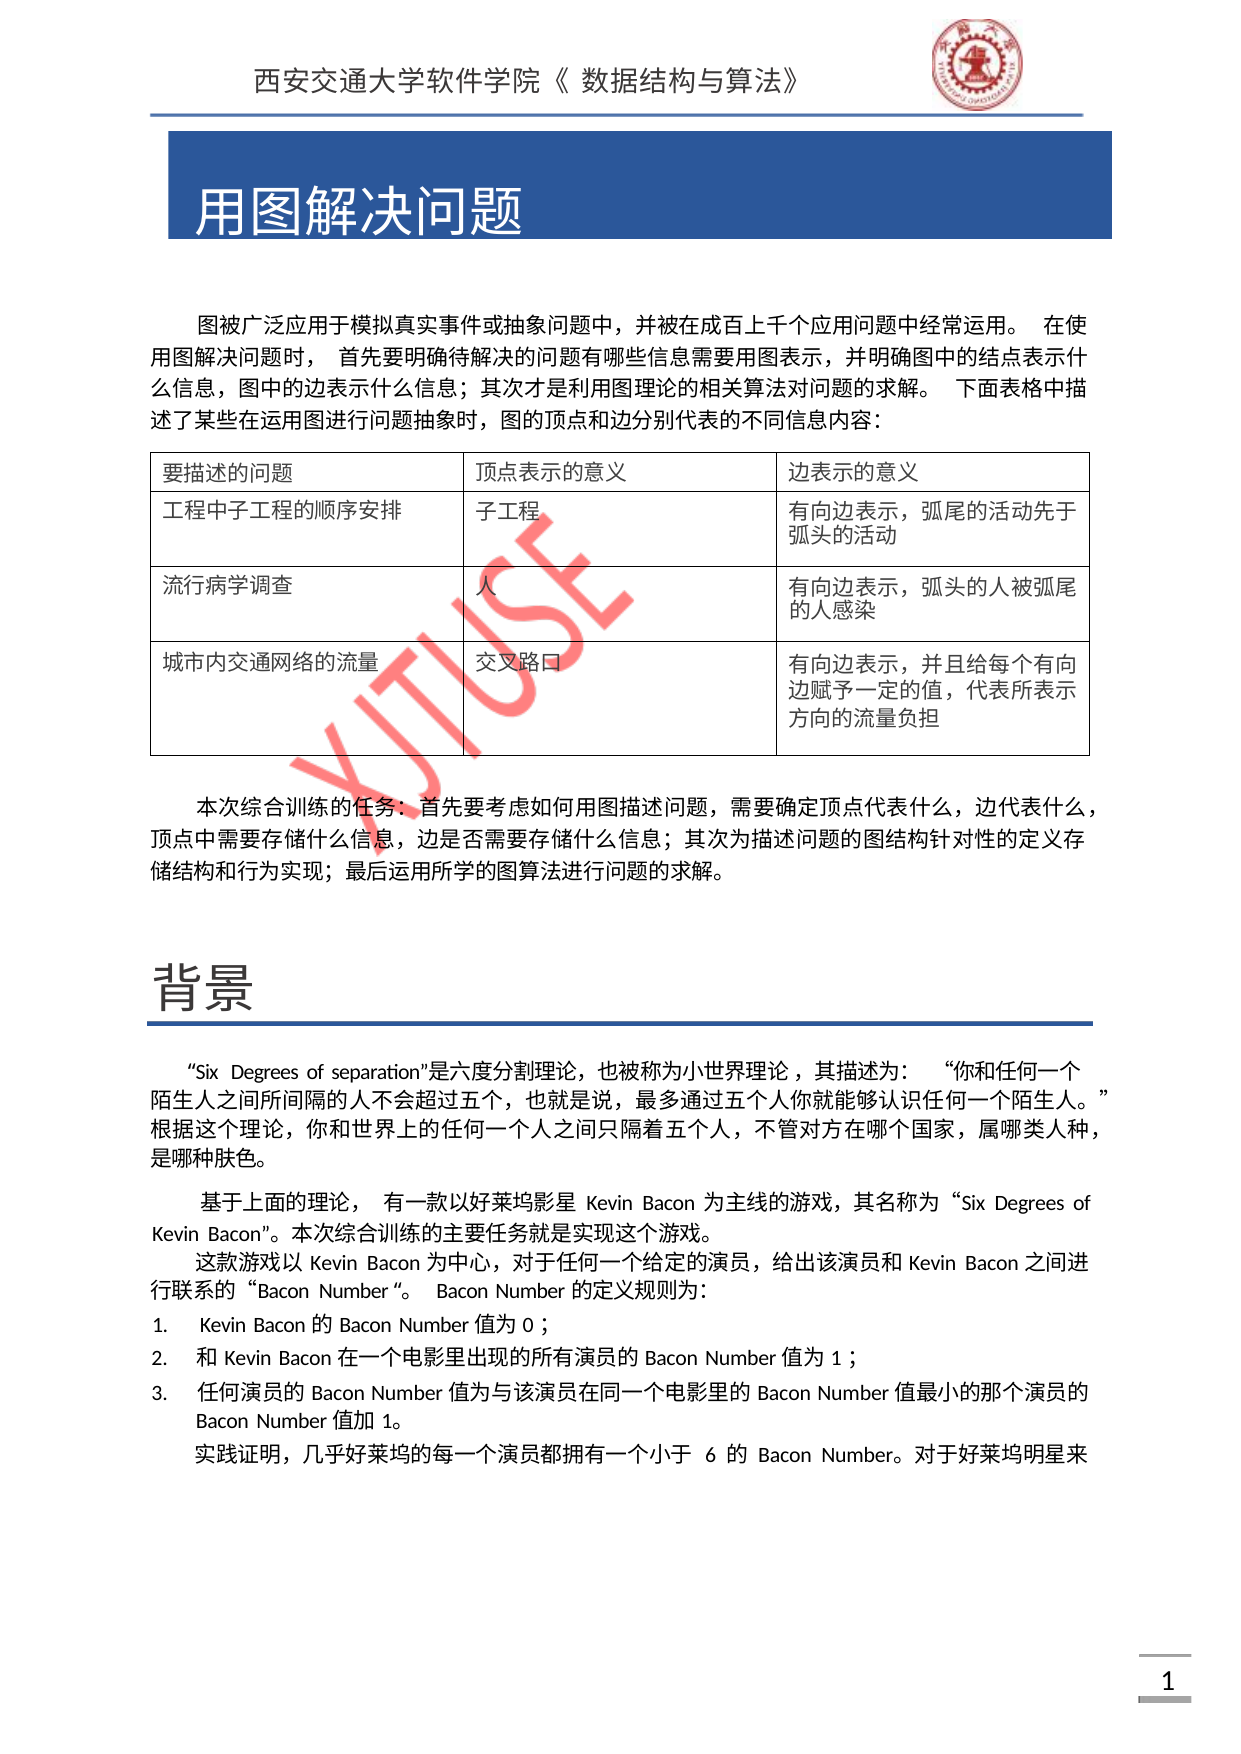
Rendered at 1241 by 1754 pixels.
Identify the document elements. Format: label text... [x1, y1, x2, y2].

table_cell 有向边表示，并且给每个有向 边赋予一定的值，代表所表示 方向的流量负担 [777, 642, 1089, 755]
text 2. 和 Kevin Bacon 在一个电影里出现的所有演员的 Bacon Number 值为 1 ； [147, 1345, 1192, 1370]
text 基于上面的理论， 有一款以好莱坞影星 Kevin Bacon 为主线的游戏，其名称为“Six Degrees of Kevin Bacon”。本次综合训练的主要任务就是实现这个游戏。 [152, 1184, 1091, 1248]
picture [147, 1021, 1093, 1026]
table_header 顶点表示的意义 [464, 453, 776, 491]
table_header 边表示的意义 [777, 453, 1089, 491]
table_header 要描述的问题 [151, 453, 463, 491]
picture [1138, 1696, 1192, 1703]
text 1. Kevin Bacon 的 Bacon Number 值为 0 ； [147, 1312, 1192, 1337]
table_cell 流行病学调查 [151, 567, 463, 641]
table_cell 城市内交通网络的流量 [151, 642, 463, 755]
table_cell 有向边表示，弧尾的活动先于 弧头的活动 [777, 492, 1089, 566]
text 背景 [147, 963, 1192, 1019]
text 图被广泛应用于模拟真实事件或抽象问题中，并被在成百上千个应用问题中经常运用。 在使 用图解决问题时， 首先要明确待解决的问题有哪些信息需要用图表示，并明确图中的结点表示什 么信息，图中的边表示什么信息；其次才是利用图理论的相关算法对问题的求解。 下面表格中描 述了某些在运用图进行问题抽象时，图的顶点和边分别代表的不同信息内容： [150, 308, 1091, 434]
text 3. 任何演员的 Bacon Number 值为与该演员在同一个电影里的 Bacon Number 值最小的那个演员的 Bacon Number 值加 1。 [151, 1378, 1091, 1434]
table_cell 有向边表示，弧头的人被弧尾 的人感染 [777, 567, 1089, 641]
text 本次综合训练的任务：首先要考虑如何用图描述问题，需要确定顶点代表什么，边代表什么， 顶点中需要存储什么信息，边是否需要存储什么信息；其次为描述问题的图结构针对性的定义存 储结构和行为实现；最后运用所学的图算法进行问题的求解。 [150, 790, 1114, 885]
table_cell 人 [464, 567, 776, 641]
picture [932, 19, 1023, 111]
picture [289, 756, 635, 790]
text 这款游戏以 Kevin Bacon 为中心，对于任何一个给定的演员，给出该演员和 Kevin Bacon 之间进 行联系的“Bacon Number “。 Bacon Number 的定义规则为： [150, 1248, 1091, 1304]
table_cell 子工程 [464, 492, 776, 566]
picture [149, 113, 1084, 117]
table_cell 工程中子工程的顺序安排 [151, 492, 463, 566]
text “Six Degrees of separation”是六度分割理论，也被称为小世界理论 ，其描述为： “你和任何一个 陌生人之间所间隔的人不会超过五个，也就是说，最多通过五个人你就能够认识任何一个陌生人。” 根据这个理论，你和世界上的任何一个人之间只隔着五个人，不管对方在哪个国家，属哪类人种， 是哪种肤色。 [150, 1056, 1124, 1173]
table_cell 交叉路口 [464, 642, 776, 755]
text 实践证明，几乎好莱坞的每一个演员都拥有一个小于 6 的 Bacon Number。对于好莱坞明星来 [147, 1442, 1192, 1467]
